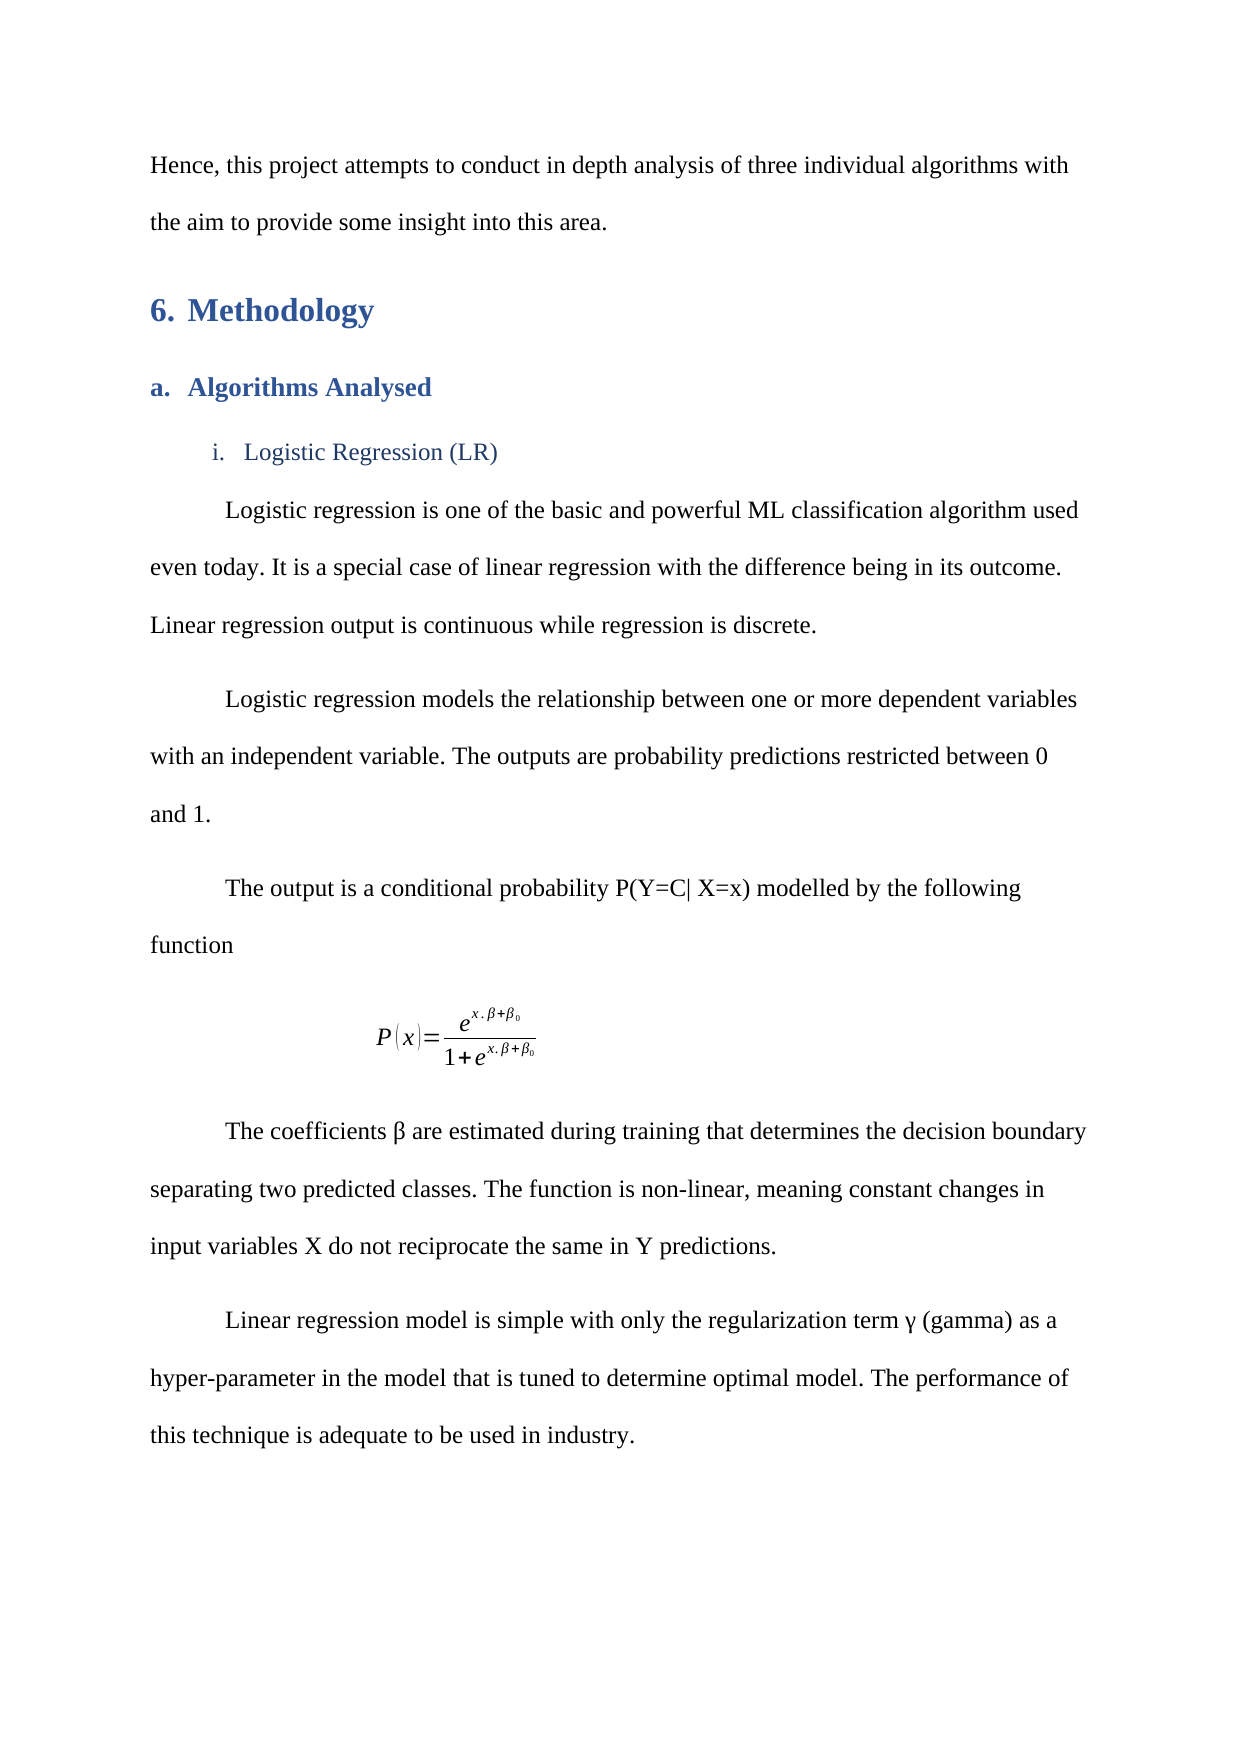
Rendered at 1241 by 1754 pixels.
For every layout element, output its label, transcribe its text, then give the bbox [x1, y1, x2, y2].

subtitle Methodology [150, 290, 1090, 328]
subtitle Logistic Regression (LR) [225, 437, 1090, 466]
text The coefficients β are estimated during training that determines the decision boundary separating two predicted classes. The function is non-linear, meaning constant changes in input variables X do not reciprocate the same in Y predictions. [150, 1116, 1090, 1260]
subtitle Algorithms Analysed [150, 371, 1090, 402]
text Logistic regression models the relationship between one or more dependent variables with an independent variable. The outputs are probability predictions restricted between 0 and 1. [150, 684, 1090, 828]
text The output is a conditional probability P(Y=C| X=x) modelled by the following function [150, 873, 1090, 959]
text Linear regression model is simple with only the regularization term γ (gamma) as a hyper-parameter in the model that is tuned to determine optimal model. The performance of this technique is adequate to be used in industry. [150, 1306, 1090, 1449]
text Logistic regression is one of the basic and powerful ML classification algorithm used even today. It is a special case of linear regression with the difference being in its outcome. Linear regression output is continuous while regression is discrete. [150, 495, 1090, 638]
